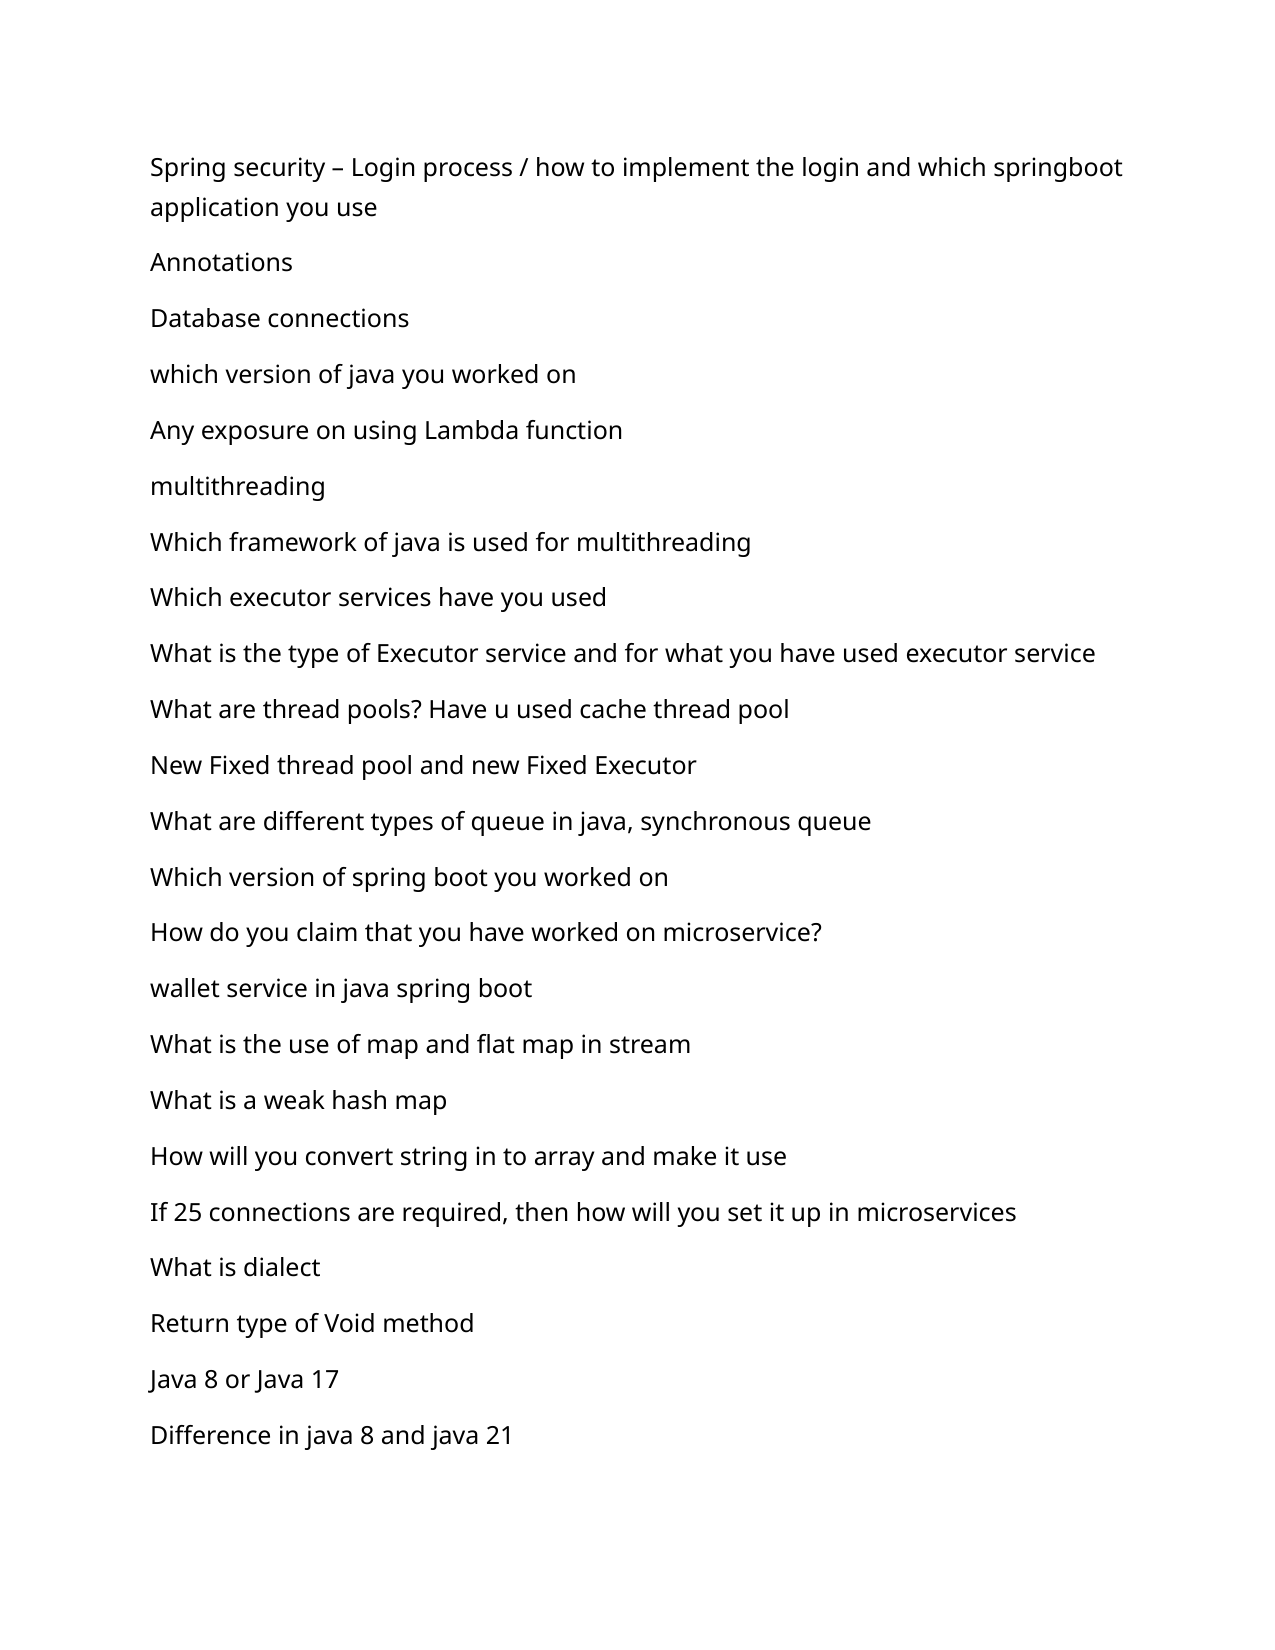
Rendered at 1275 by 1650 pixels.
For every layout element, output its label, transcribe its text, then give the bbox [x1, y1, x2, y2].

text What is dialect [150, 1250, 1125, 1284]
text What are different types of queue in java, synchronous queue [150, 803, 1125, 837]
text Which framework of java is used for multithreading [150, 524, 1125, 558]
text Annotations [150, 245, 1125, 279]
text Which executor services have you used [150, 580, 1125, 614]
text which version of java you worked on [150, 357, 1125, 391]
text wallet service in java spring boot [150, 971, 1125, 1005]
text multithreading [150, 468, 1125, 502]
text New Fixed thread pool and new Fixed Executor [150, 747, 1125, 782]
text How will you convert string in to array and make it use [150, 1138, 1125, 1172]
text What are thread pools? Have u used cache thread pool [150, 692, 1125, 726]
text Java 8 or Java 17 [150, 1362, 1125, 1396]
text Difference in java 8 and java 21 [150, 1417, 1125, 1452]
text Spring security – Login process / how to implement the login and which springboot application you use [150, 150, 1125, 223]
text What is a weak hash map [150, 1082, 1125, 1117]
text What is the use of map and flat map in stream [150, 1027, 1125, 1061]
text Any exposure on using Lambda function [150, 412, 1125, 447]
text Database connections [150, 301, 1125, 335]
text How do you claim that you have worked on microservice? [150, 915, 1125, 949]
text If 25 connections are required, then how will you set it up in microservices [150, 1194, 1125, 1228]
text Which version of spring boot you worked on [150, 859, 1125, 893]
text Return type of Void method [150, 1306, 1125, 1340]
text What is the type of Executor service and for what you have used executor service [150, 636, 1125, 670]
